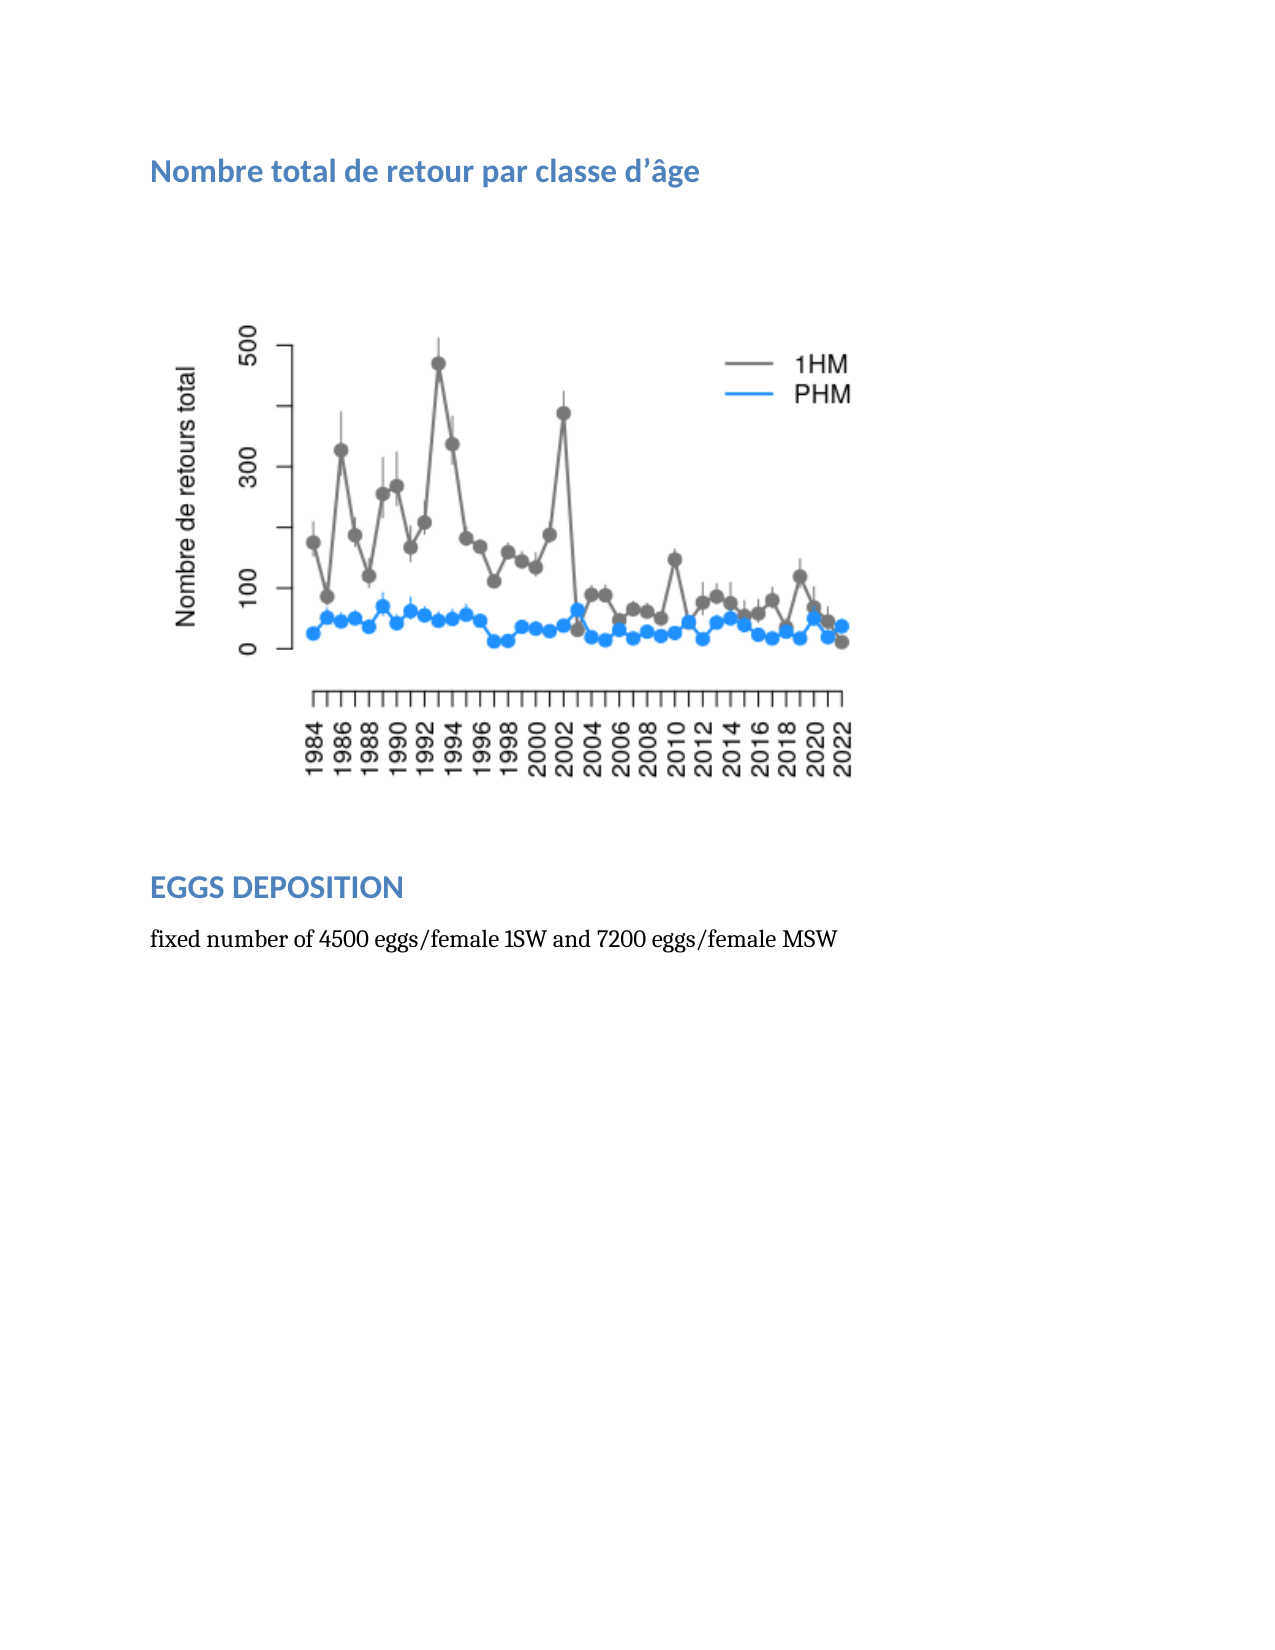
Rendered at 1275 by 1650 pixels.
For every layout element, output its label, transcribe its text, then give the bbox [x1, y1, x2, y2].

subtitle Nombre total de retour par classe d’âge [150, 150, 1125, 191]
text fixed number of 4500 eggs/female 1SW and 7200 eggs/female MSW [150, 925, 1125, 954]
subtitle EGGS DEPOSITION [150, 866, 1125, 907]
picture [168, 209, 927, 816]
